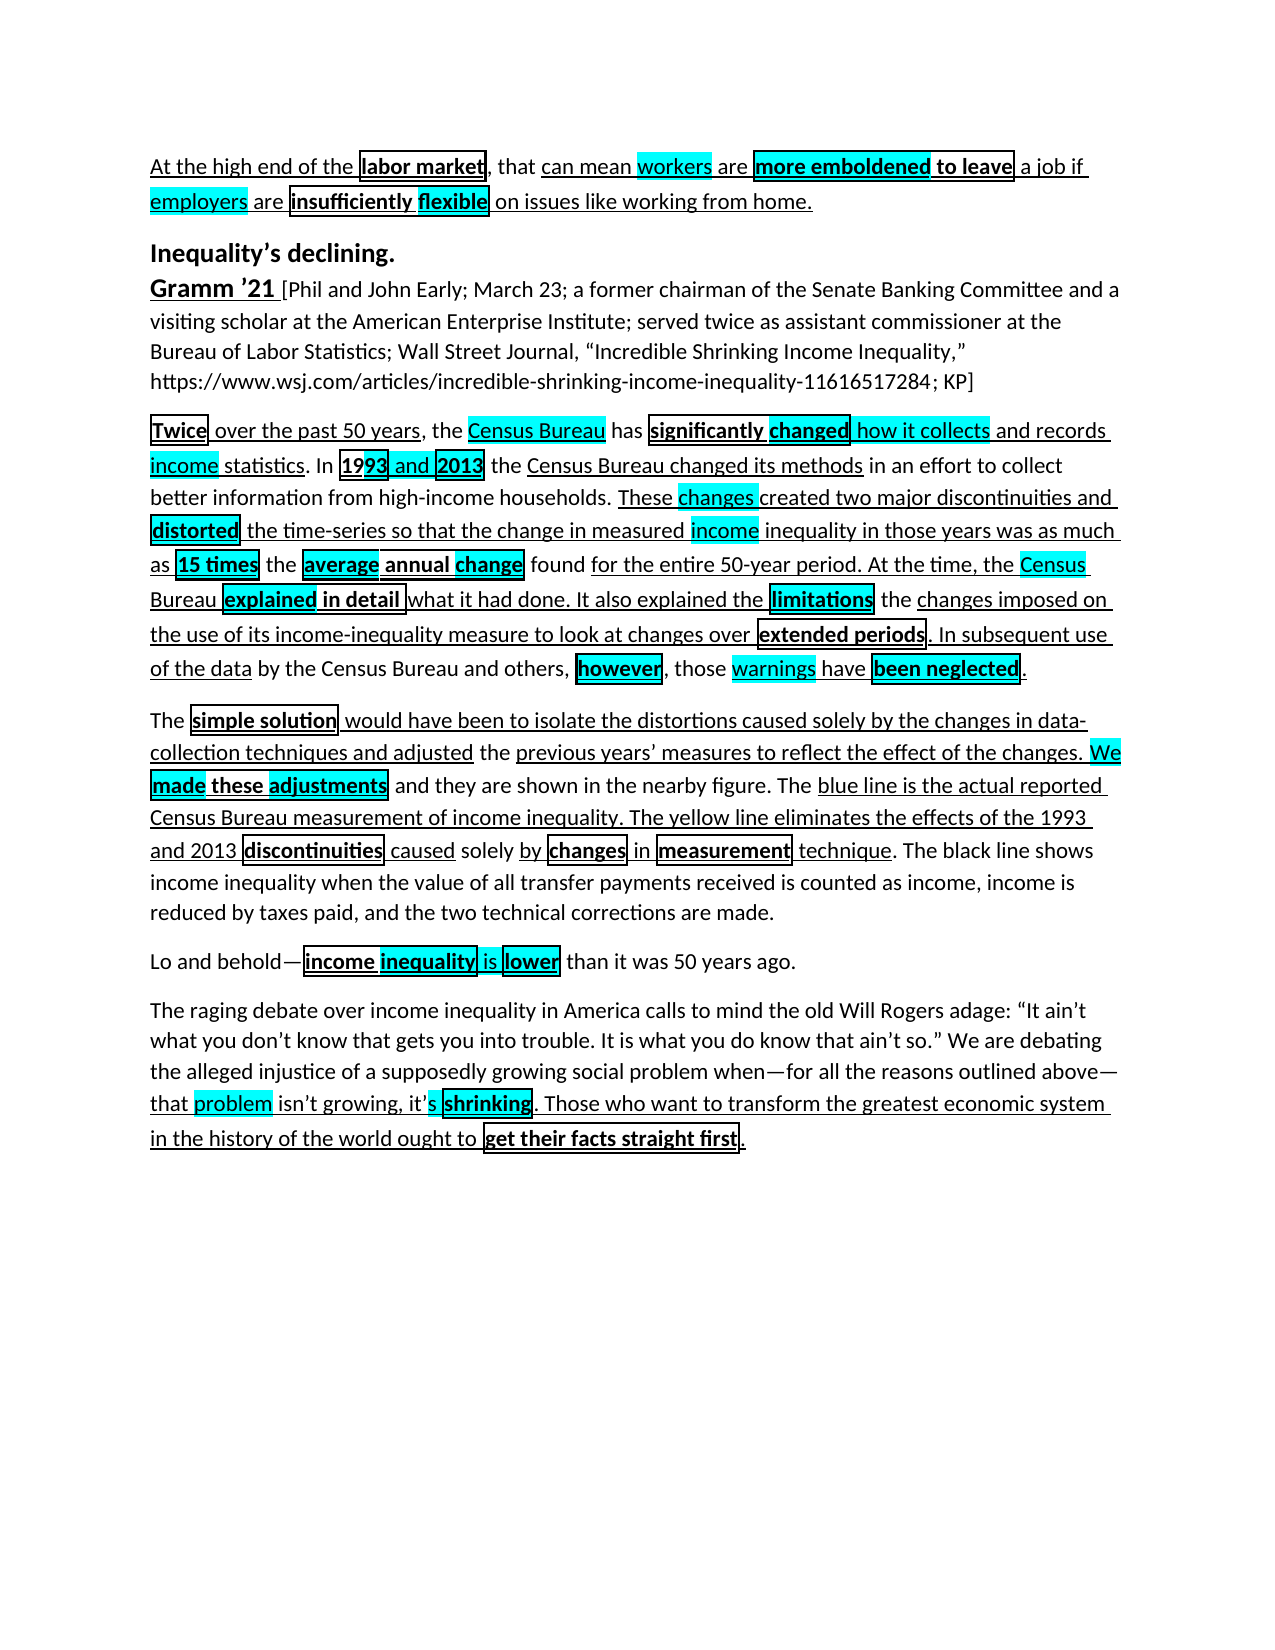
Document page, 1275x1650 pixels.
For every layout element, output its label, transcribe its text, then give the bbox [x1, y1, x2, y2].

text At the high end of the labor market, that can mean workers are more emboldened to leave a job if employers are insufficiently flexible on issues like working from home. [150, 150, 1125, 217]
subtitle Inequality’s declining. [150, 236, 1125, 269]
text The raging debate over income inequality in America calls to mind the old Will Rogers adage: “It ain’t what you don’t know that gets you into trouble. It is what you do know that ain’t so.” We are debating the alleged injustice of a supposedly growing social problem when—for all the reasons outlined above—that problem isn’t growing, it’s shrinking. Those who want to transform the greatest economic system in the history of the world ought to get their facts straight first. [150, 996, 1125, 1154]
text Gramm ’21 [Phil and John Early; March 23; a former chairman of the Senate Banking Committee and a visiting scholar at the American Enterprise Institute; served twice as assistant commissioner at the Bureau of Labor Statistics; Wall Street Journal, “Incredible Shrinking Income Inequality,” https://www.wsj.com/articles/incredible-shrinking-income-inequality-11616517284; KP] [150, 272, 1125, 395]
text Lo and behold—income inequality is lower than it was 50 years ago. [150, 945, 303, 977]
text Twice over the past 50 years, the Census Bureau has significantly changed how it collects and records income statistics. In 1993 and 2013 the Census Bureau changed its methods in an effort to collect better information from high-income households. These changes created two major discontinuities and distorted the time-series so that the change in measured income inequality in those years was as much as 15 times the average annual change found for the entire 50-year period. At the time, the Census Bureau explained in detail what it had done. It also explained the limitations the changes imposed on the use of its income-inequality measure to look at changes over extended periods. In subsequent use of the data by the Census Bureau and others, however, those warnings have been neglected. [150, 414, 1125, 685]
text Lo and behold—income inequality is lower than it was 50 years ago. [561, 945, 1125, 977]
text The simple solution would have been to isolate the distortions caused solely by the changes in data-collection techniques and adjusted the previous years’ measures to reflect the effect of the changes. We made these adjustments and they are shown in the nearby figure. The blue line is the actual reported Census Bureau measurement of income inequality. The yellow line eliminates the effects of the 1993 and 2013 discontinuities caused solely by changes in measurement technique. The black line shows income inequality when the value of all transfer payments received is counted as income, income is reduced by taxes paid, and the two technical corrections are made. [150, 704, 1125, 926]
